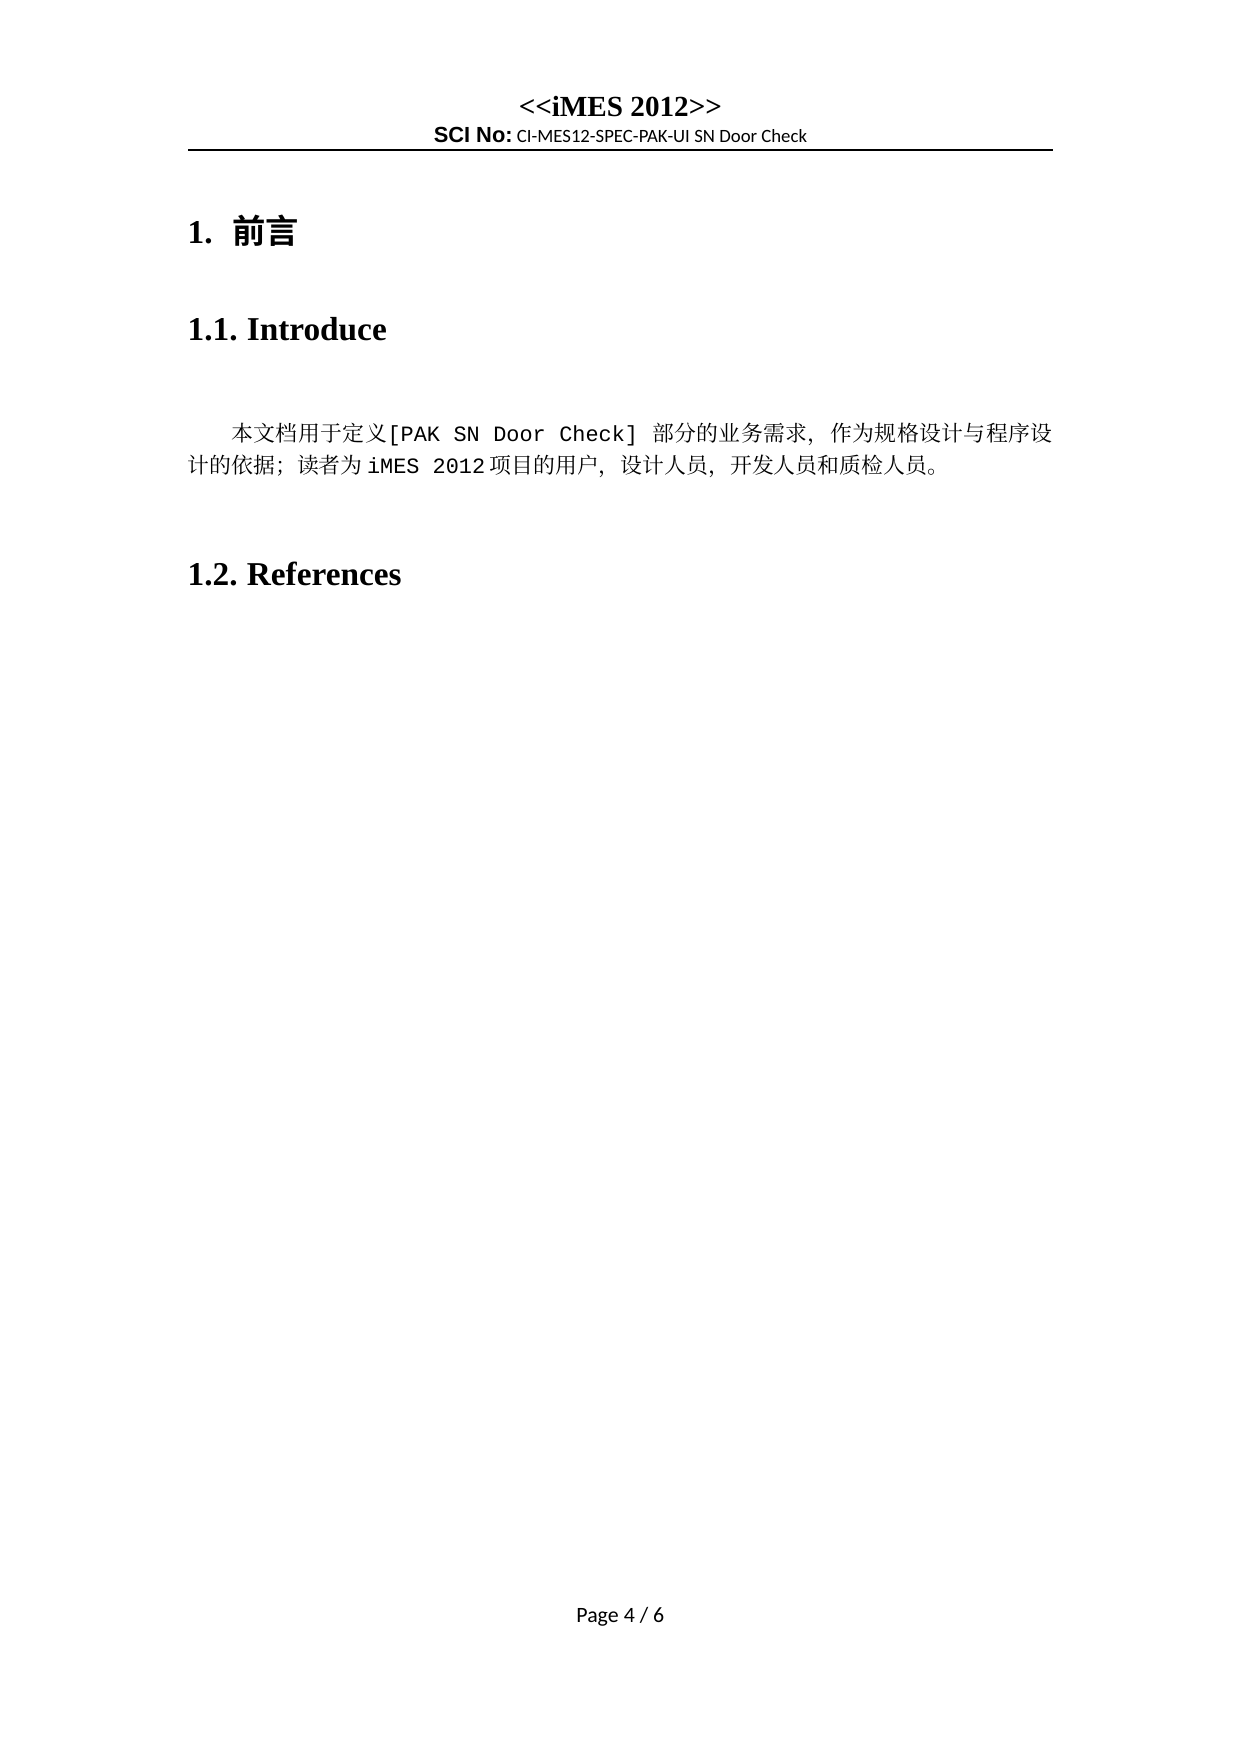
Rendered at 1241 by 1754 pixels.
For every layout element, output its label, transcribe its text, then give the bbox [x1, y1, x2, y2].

subtitle 前言 [187, 196, 1053, 261]
text 本文档用于定义[PAK SN Door Check] 部分的业务需求，作为规格设计与程序设计的依据；读者为iMES 2012项目的用户，设计人员，开发人员和质检人员。 [187, 416, 1053, 481]
subtitle Introduce [187, 296, 1053, 361]
subtitle References [187, 540, 1053, 605]
